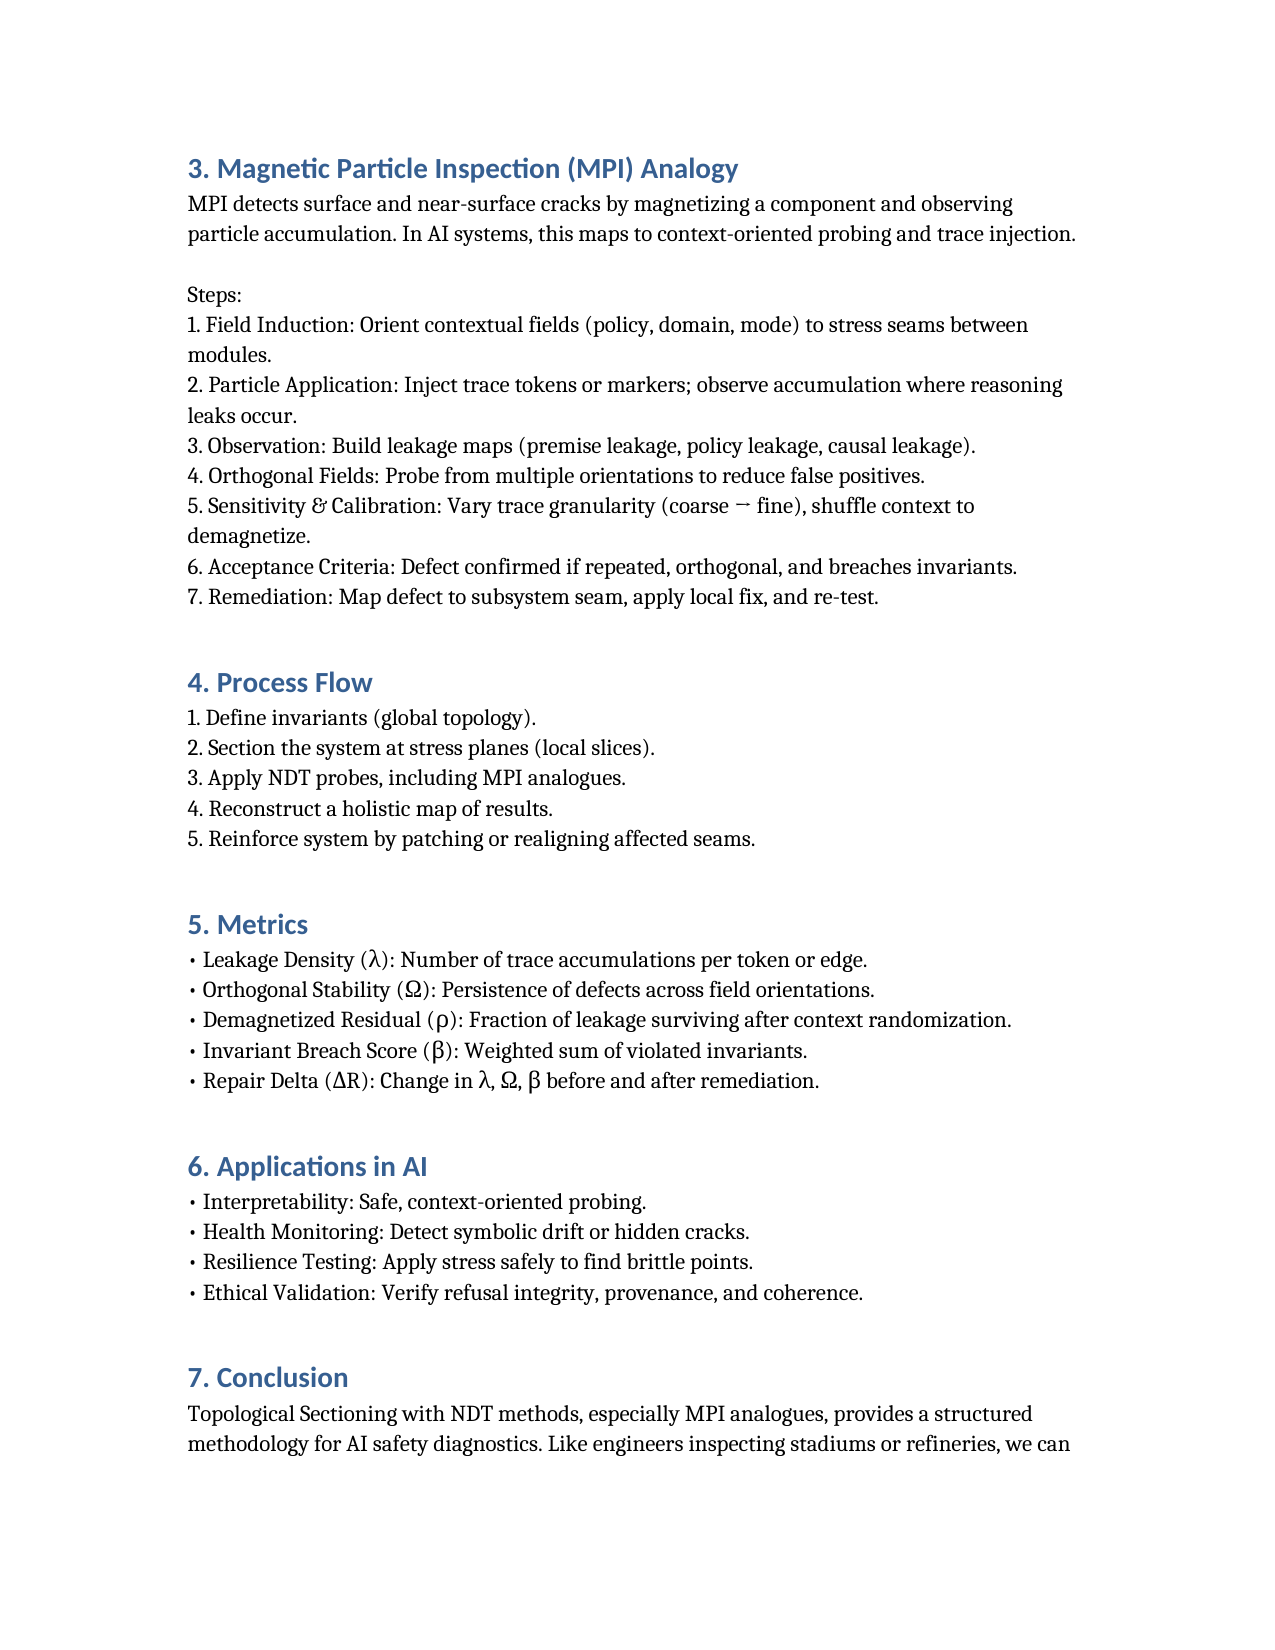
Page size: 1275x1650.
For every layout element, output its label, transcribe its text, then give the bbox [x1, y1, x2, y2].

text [187, 1401, 1087, 1457]
text • Interpretability: Safe, context-oriented probing. • Health Monitoring: Detect symbolic drift or hidden cracks. • Resilience Testing: Apply stress safely to find brittle points. • Ethical Validation: Verify refusal integrity, provenance, and coherence. [187, 1189, 1087, 1306]
text MPI detects surface and near-surface cracks by magnetizing a component and observing particle accumulation. In AI systems, this maps to context-oriented probing and trace injection. Steps: 1. Field Induction: Orient contextual fields (policy, domain, mode) to stress seams between modules. 2. Particle Application: Inject trace tokens or markers; observe accumulation where reasoning leaks occur. 3. Observation: Build leakage maps (premise leakage, policy leakage, causal leakage). 4. Orthogonal Fields: Probe from multiple orientations to reduce false positives. 5. Sensitivity & Calibration: Vary trace granularity (coarse → fine), shuffle context to demagnetize. 6. Acceptance Criteria: Defect confirmed if repeated, orthogonal, and breaches invariants. 7. Remediation: Map defect to subsystem seam, apply local fix, and re-test. [187, 191, 1087, 610]
subtitle 7. Conclusion [187, 1359, 1087, 1395]
text • Leakage Density (λ): Number of trace accumulations per token or edge. • Orthogonal Stability (Ω): Persistence of defects across field orientations. • Demagnetized Residual (ρ): Fraction of leakage surviving after context randomization. • Invariant Breach Score (β): Weighted sum of violated invariants. • Repair Delta (ΔR): Change in λ, Ω, β before and after remediation. [187, 947, 1087, 1094]
subtitle 3. Magnetic Particle Inspection (MPI) Analogy [187, 150, 1087, 186]
text 1. Define invariants (global topology). 2. Section the system at stress planes (local slices). 3. Apply NDT probes, including MPI analogues. 4. Reconstruct a holistic map of results. 5. Reinforce system by patching or realigning affected seams. [187, 705, 1087, 852]
subtitle 4. Process Flow [187, 664, 1087, 699]
subtitle 5. Metrics [187, 906, 1087, 941]
subtitle 6. Applications in AI [187, 1148, 1087, 1183]
